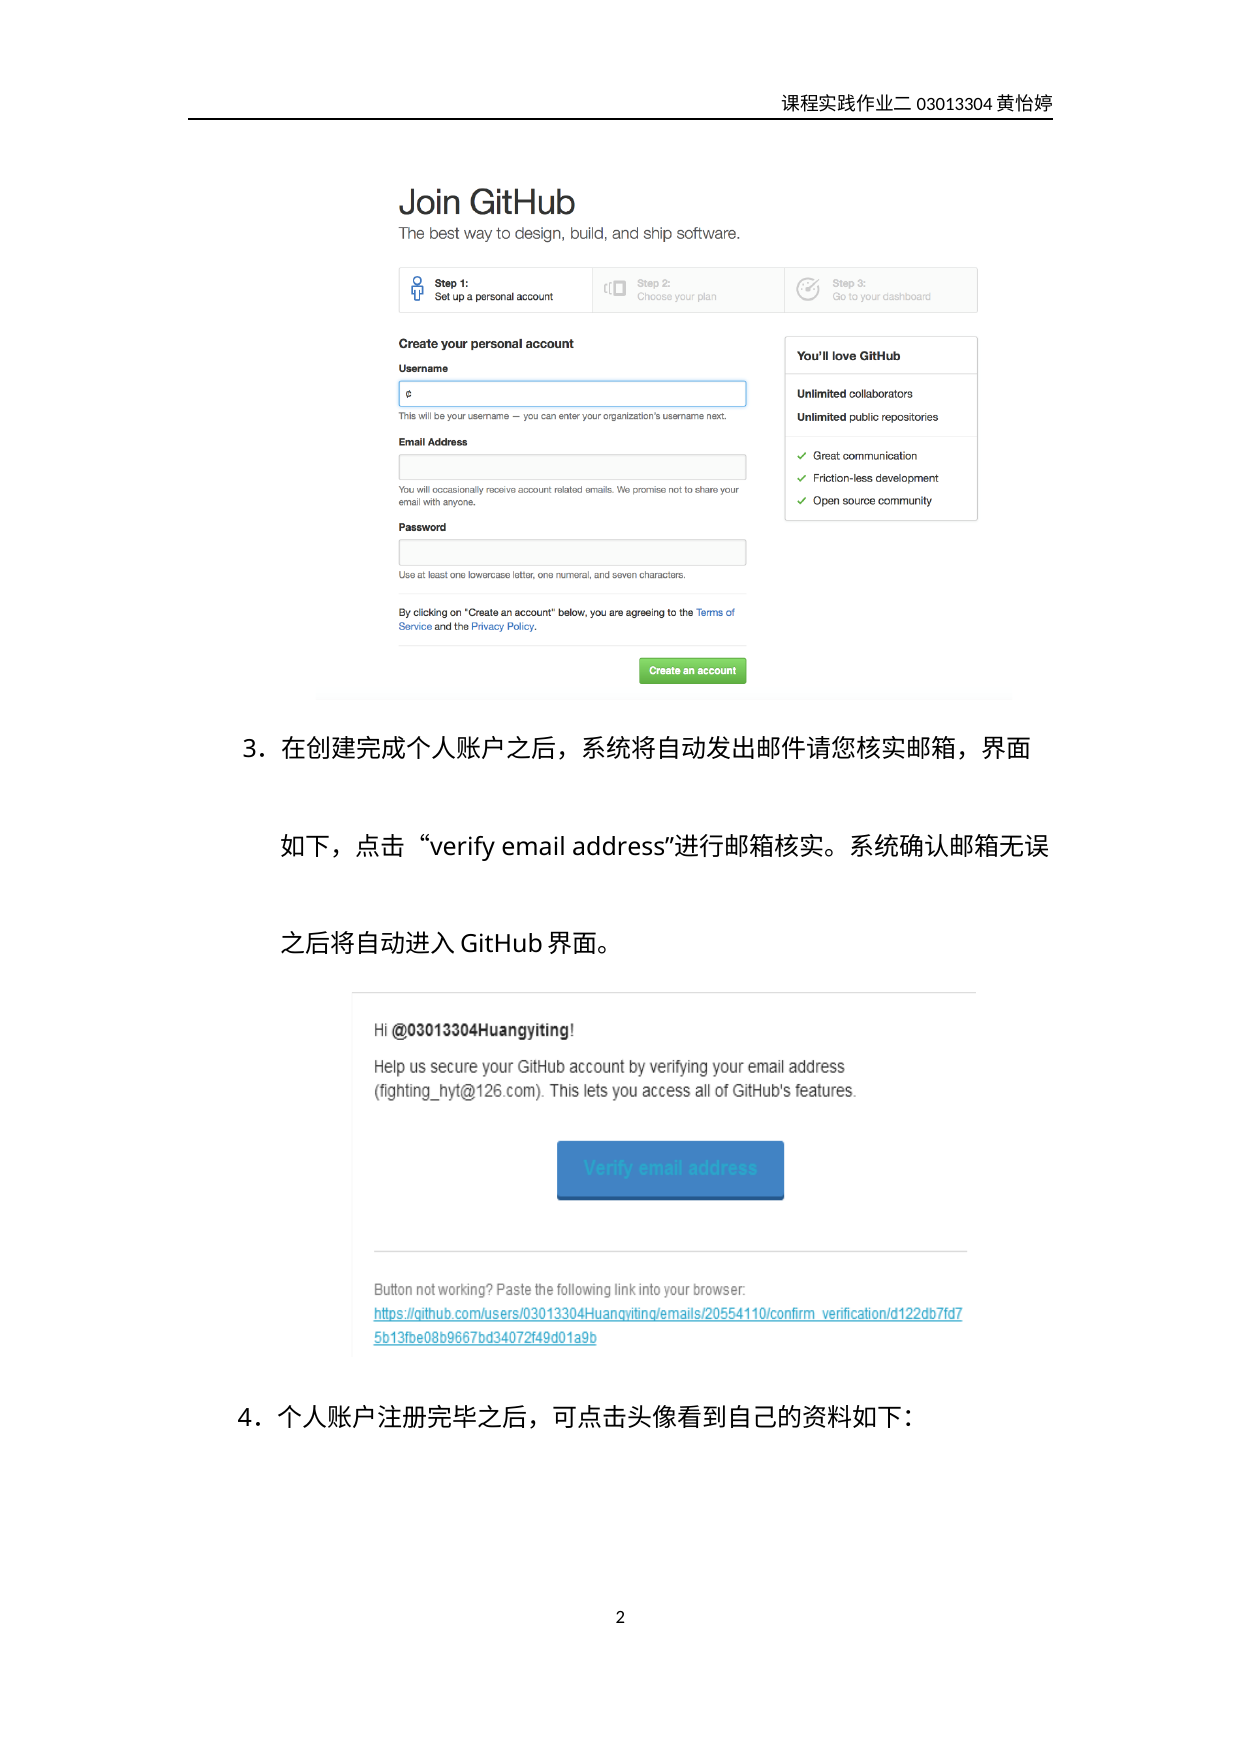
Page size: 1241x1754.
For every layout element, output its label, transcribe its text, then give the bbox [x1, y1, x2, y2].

text 3．在创建完成个人账户之后，系统将自动发出邮件请您核实邮箱，界面如下，点击“verify email address”进行邮箱核实。系统确认邮箱无误之后将自动进入GitHub界面。 [242, 714, 1053, 974]
picture [315, 162, 1013, 700]
text 4．个人账户注册完毕之后，可点击头像看到自己的资料如下： [187, 1383, 1053, 1448]
picture [351, 992, 976, 1357]
